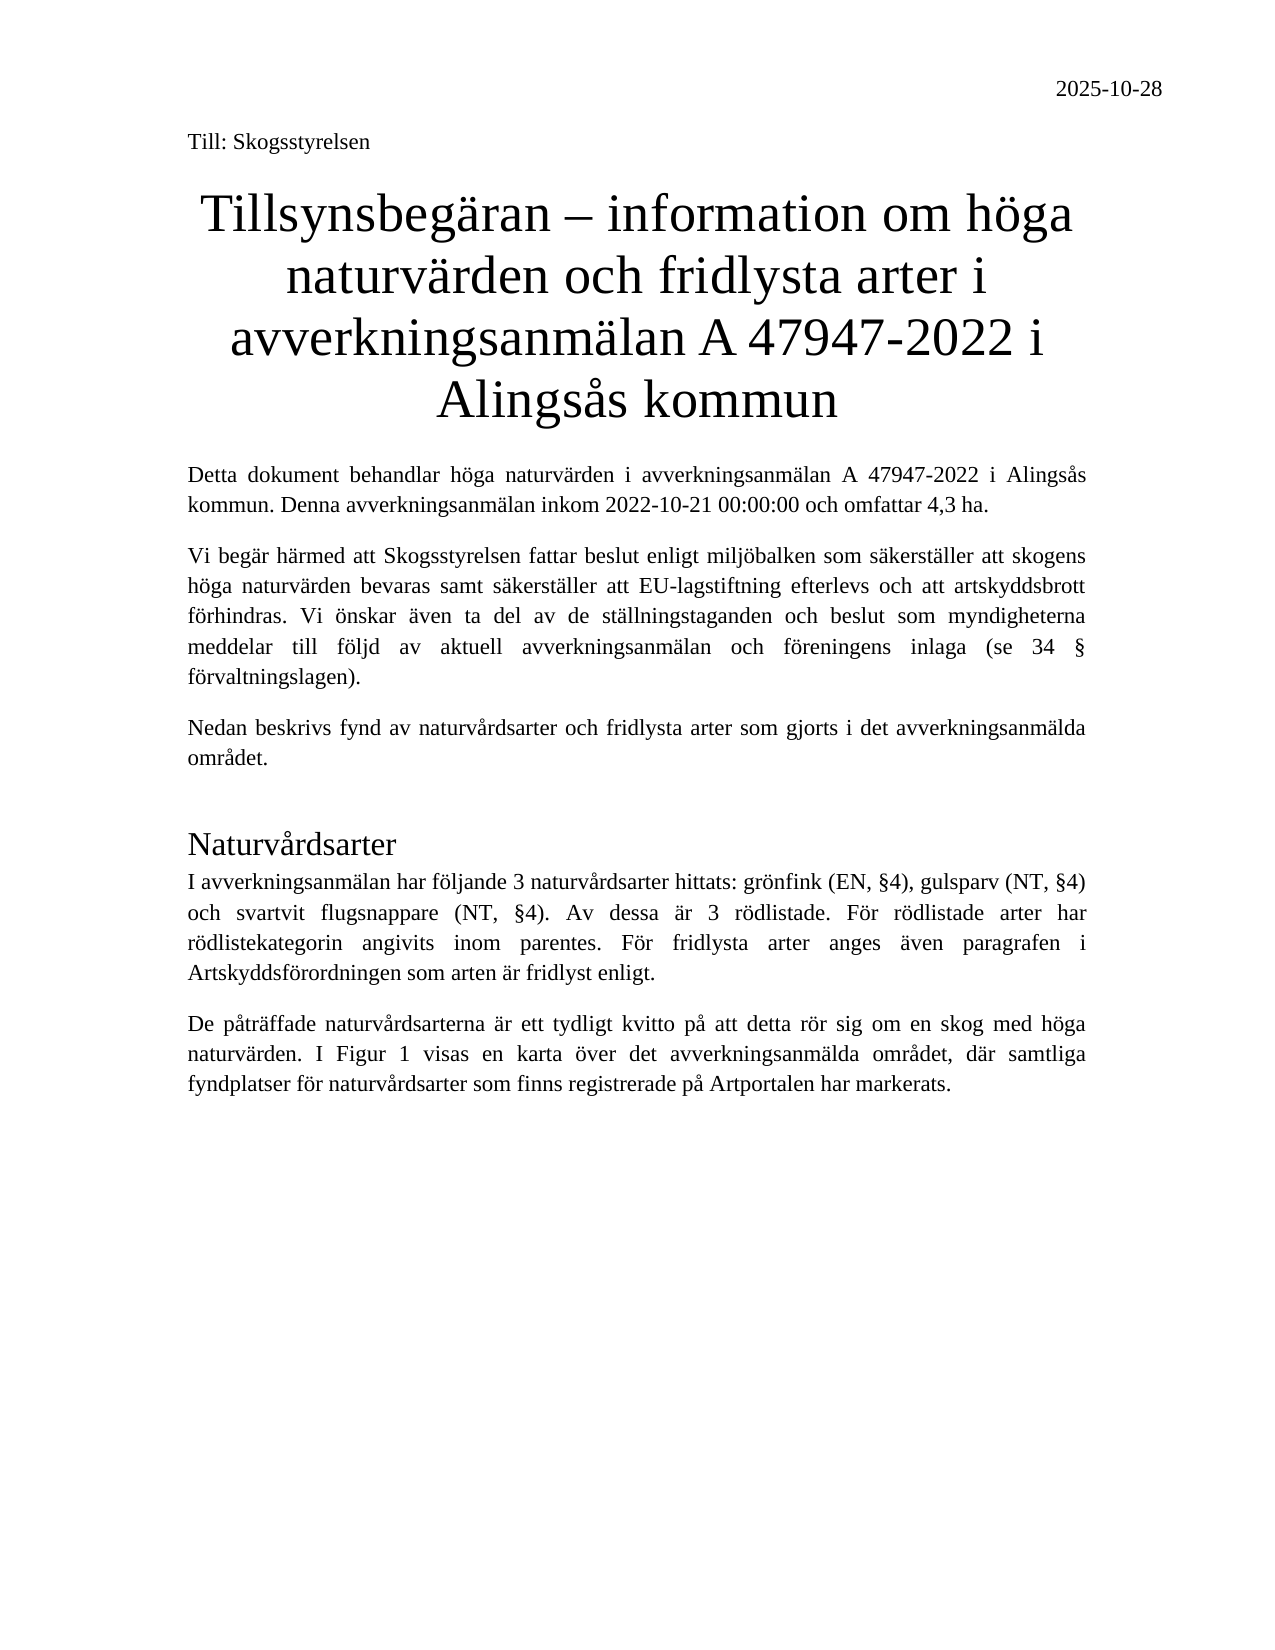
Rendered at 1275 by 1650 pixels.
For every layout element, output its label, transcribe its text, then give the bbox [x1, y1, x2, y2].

text Vi begär härmed att Skogsstyrelsen fattar beslut enligt miljöbalken som säkerställer att skogens höga naturvärden bevaras samt säkerställer att EU-lagstiftning efterlevs och att artskyddsbrott förhindras. Vi önskar även ta del av de ställningstaganden och beslut som myndigheterna meddelar till följd av aktuell avverkningsanmälan och föreningens inlaga (se 34 § förvaltningslagen). [187, 542, 1087, 689]
text I avverkningsanmälan har följande 3 naturvårdsarter hittats: grönfink (EN, §4), gulsparv (NT, §4) och svartvit flugsnappare (NT, §4). Av dessa är 3 rödlistade. För rödlistade arter har rödlistekategorin angivits inom parentes. För fridlysta arter anges även paragrafen i Artskyddsförordningen som arten är fridlyst enligt. [187, 868, 1087, 985]
text De påträffade naturvårdsarterna är ett tydligt kvitto på att detta rör sig om en skog med höga naturvärden. I Figur 1 visas en karta över det avverkningsanmälda området, där samtliga fyndplatser för naturvårdsarter som finns registrerade på Artportalen har markerats. [187, 1010, 1087, 1097]
text Nedan beskrivs fynd av naturvårdsarter och fridlysta arter som gjorts i det avverkningsanmälda området. [187, 714, 1087, 771]
title Tillsynsbegäran – information om höga naturvärden och fridlysta arter i avverkningsanmälan A 47947-2022 i Alingsås kommun [187, 180, 1087, 429]
text Detta dokument behandlar höga naturvärden i avverkningsanmälan A 47947-2022 i Alingsås kommun. Denna avverkningsanmälan inkom 2022-10-21 00:00:00 och omfattar 4,3 ha. [187, 461, 1087, 517]
subtitle Naturvårdsarter [187, 824, 1087, 863]
